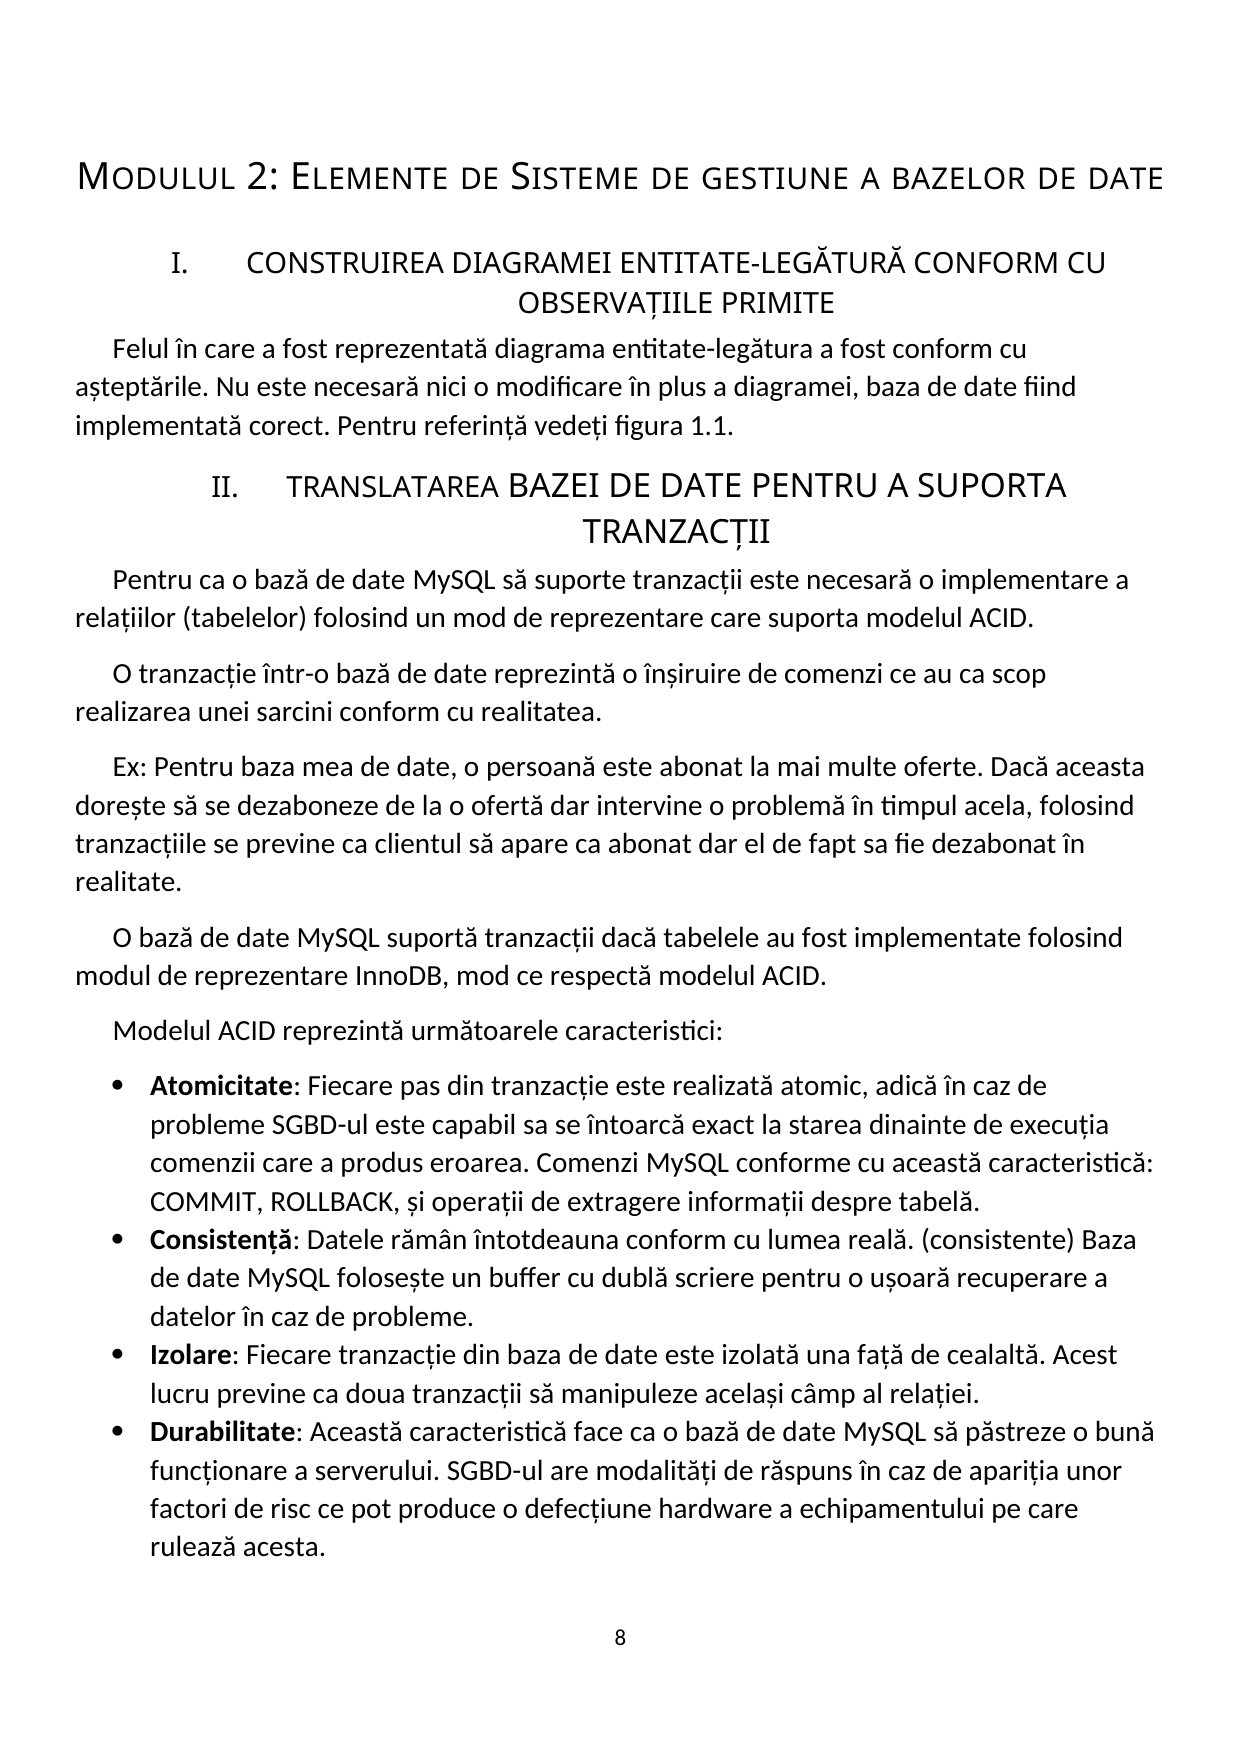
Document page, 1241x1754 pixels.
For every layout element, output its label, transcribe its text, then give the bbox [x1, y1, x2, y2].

text Pentru ca o bază de date MySQL să suporte tranzacții este necesară o implementare a relațiilor (tabelelor) folosind un mod de reprezentare care suporta modelul ACID. [75, 561, 1165, 635]
text Modelul ACID reprezintă următoarele caracteristici: [75, 1012, 1165, 1048]
list Izolare: Fiecare tranzacție din baza de date este izolată una față de cealaltă. Acest lucru previne ca doua tranzacții să manipuleze același câmp al relației. [112, 1336, 1165, 1410]
text O tranzacție într-o bază de date reprezintă o înșiruire de comenzi ce au ca scop realizarea unei sarcini conform cu realitatea. [75, 655, 1165, 729]
list Durabilitate: Această caracteristică face ca o bază de date MySQL să păstreze o bună funcționare a serverului. SGBD-ul are modalități de răspuns în caz de apariția unor factori de risc ce pot produce o defecțiune hardware a echipamentului pe care rulează acesta. [112, 1413, 1165, 1564]
list Atomicitate: Fiecare pas din tranzacție este realizată atomic, adică în caz de probleme SGBD-ul este capabil sa se întoarcă exact la starea dinainte de execuția comenzii care a produs eroarea. Comenzi MySQL conforme cu această caracteristică: COMMIT, ROLLBACK, și operații de extragere informații despre tabelă. [112, 1067, 1165, 1218]
subtitle Translatarea bazei de date pentru a suporta tranzacții [112, 462, 1165, 553]
text Felul în care a fost reprezentată diagrama entitate-legătura a fost conform cu așteptările. Nu este necesară nici o modificare în plus a diagramei, baza de date fiind implementată corect. Pentru referință vedeți figura 1.1. [75, 330, 1165, 442]
text O bază de date MySQL suportă tranzacții dacă tabelele au fost implementate folosind modul de reprezentare InnoDB, mod ce respectă modelul ACID. [75, 919, 1165, 993]
subtitle Construirea diagramei entitate-legătură conform cu observațiile primite [112, 242, 1165, 322]
subtitle Modulul 2: Elemente de Sisteme de gestiune a bazelor de date [75, 149, 1165, 201]
list Consistență: Datele rămân întotdeauna conform cu lumea reală. (consistente) Baza de date MySQL folosește un buffer cu dublă scriere pentru o ușoară recuperare a datelor în caz de probleme. [112, 1221, 1165, 1333]
text Ex: Pentru baza mea de date, o persoană este abonat la mai multe oferte. Dacă aceasta dorește să se dezaboneze de la o ofertă dar intervine o problemă în timpul acela, folosind tranzacțiile se previne ca clientul să apare ca abonat dar el de fapt sa fie dezabonat în realitate. [75, 748, 1165, 899]
